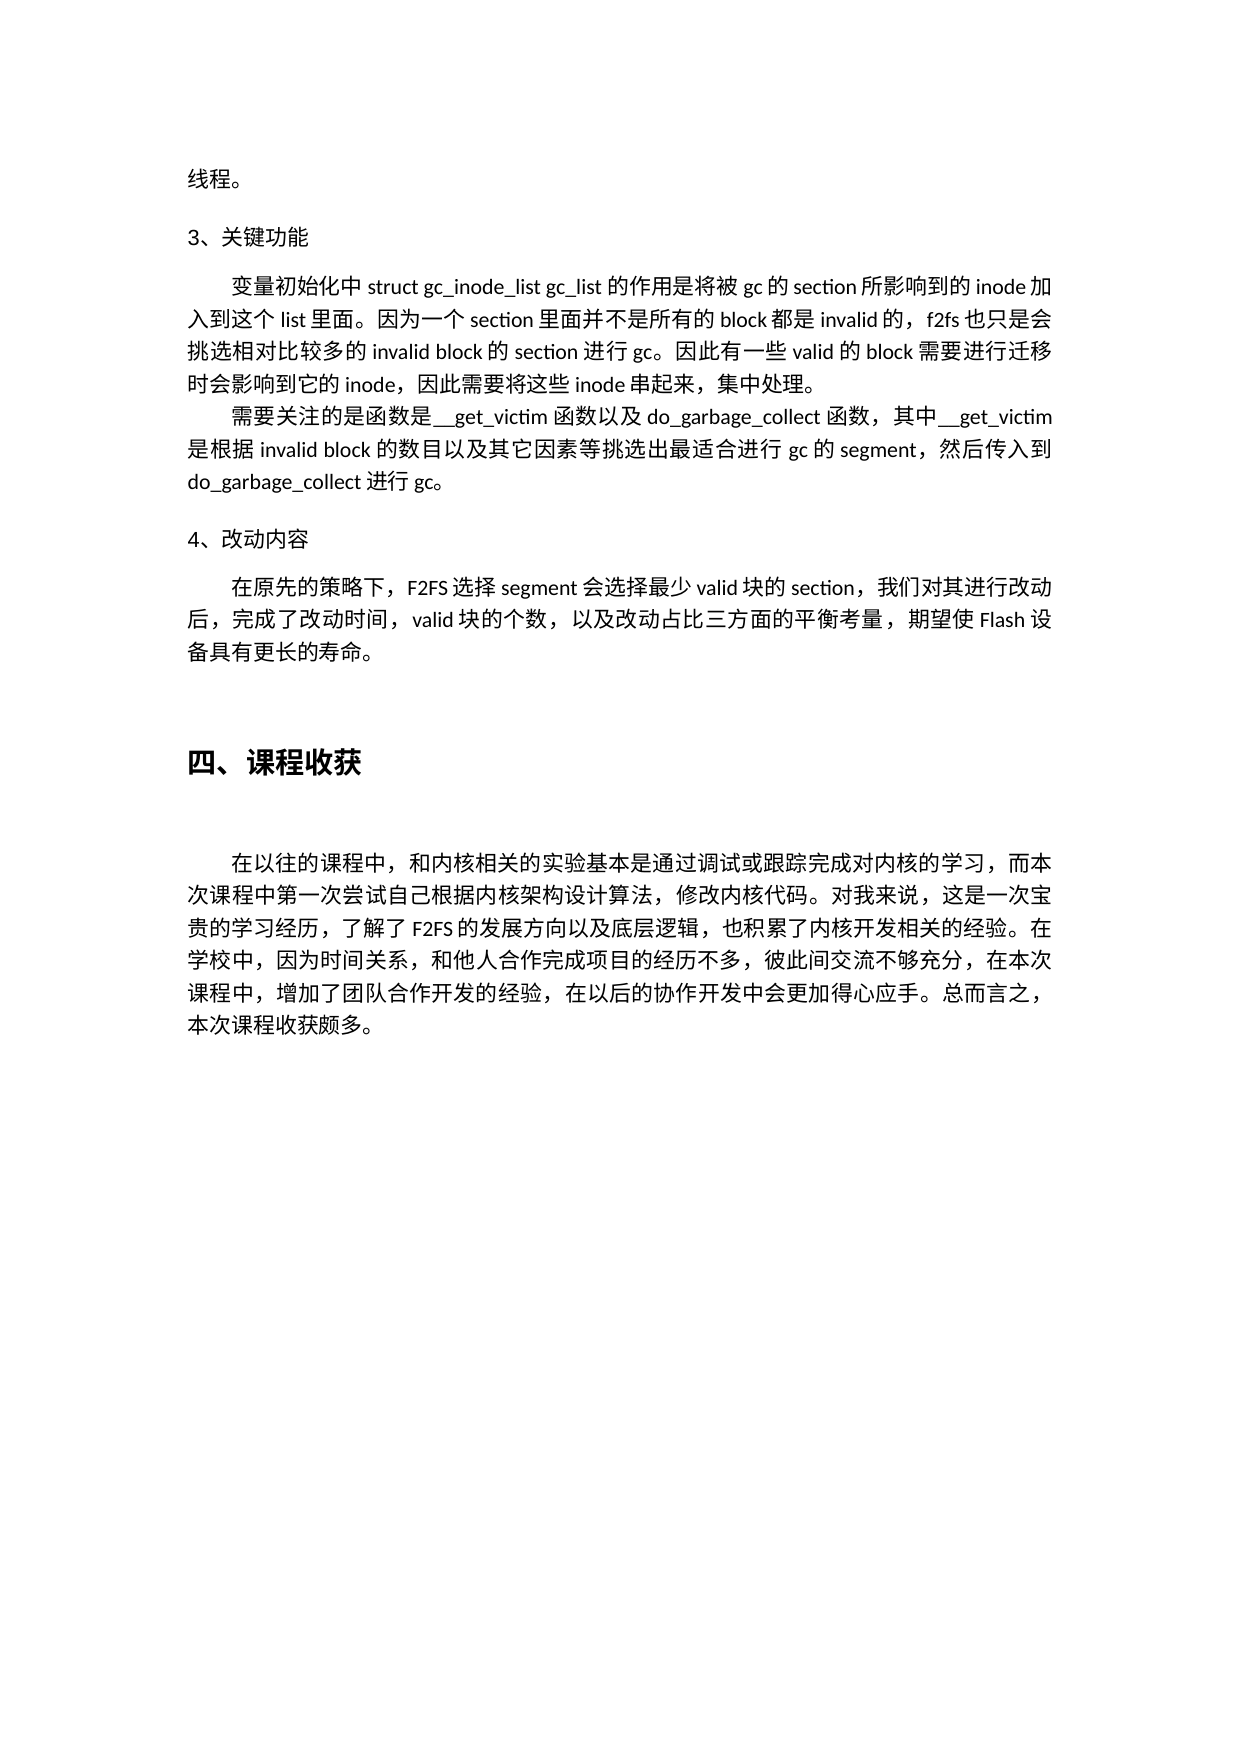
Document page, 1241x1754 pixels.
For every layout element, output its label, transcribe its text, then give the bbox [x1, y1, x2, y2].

text 变量初始化中struct gc_inode_list gc_list 的作用是将被gc的section所影响到的inode加入到这个list里面。因为一个section里面并不是所有的block都是invalid的，f2fs也只是会挑选相对比较多的invalid block的section进行gc。因此有一些valid的block需要进行迁移时会影响到它的inode，因此需要将这些inode串起来，集中处理。 [187, 269, 1053, 399]
subtitle 4、改动内容 [187, 521, 1053, 554]
text 需要关注的是函数是__get_victim函数以及do_garbage_collect函数，其中__get_victim是根据invalid block的数目以及其它因素等挑选出最适合进行gc的segment，然后传入到do_garbage_collect进行gc。 [187, 399, 1053, 496]
subtitle 3、关键功能 [187, 219, 1053, 252]
text 在以往的课程中，和内核相关的实验基本是通过调试或跟踪完成对内核的学习，而本次课程中第一次尝试自己根据内核架构设计算法，修改内核代码。对我来说，这是一次宝贵的学习经历，了解了F2FS的发展方向以及底层逻辑，也积累了内核开发相关的经验。在学校中，因为时间关系，和他人合作完成项目的经历不多，彼此间交流不够充分，在本次课程中，增加了团队合作开发的经验，在以后的协作开发中会更加得心应手。总而言之，本次课程收获颇多。 [187, 847, 1053, 1042]
text 在原先的策略下，F2FS选择segment会选择最少valid块的section，我们对其进行改动后，完成了改动时间，valid块的个数，以及改动占比三方面的平衡考量，期望使Flash设备具有更长的寿命。 [187, 571, 1053, 668]
subtitle 课程收获 [187, 730, 1053, 795]
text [187, 162, 1053, 194]
